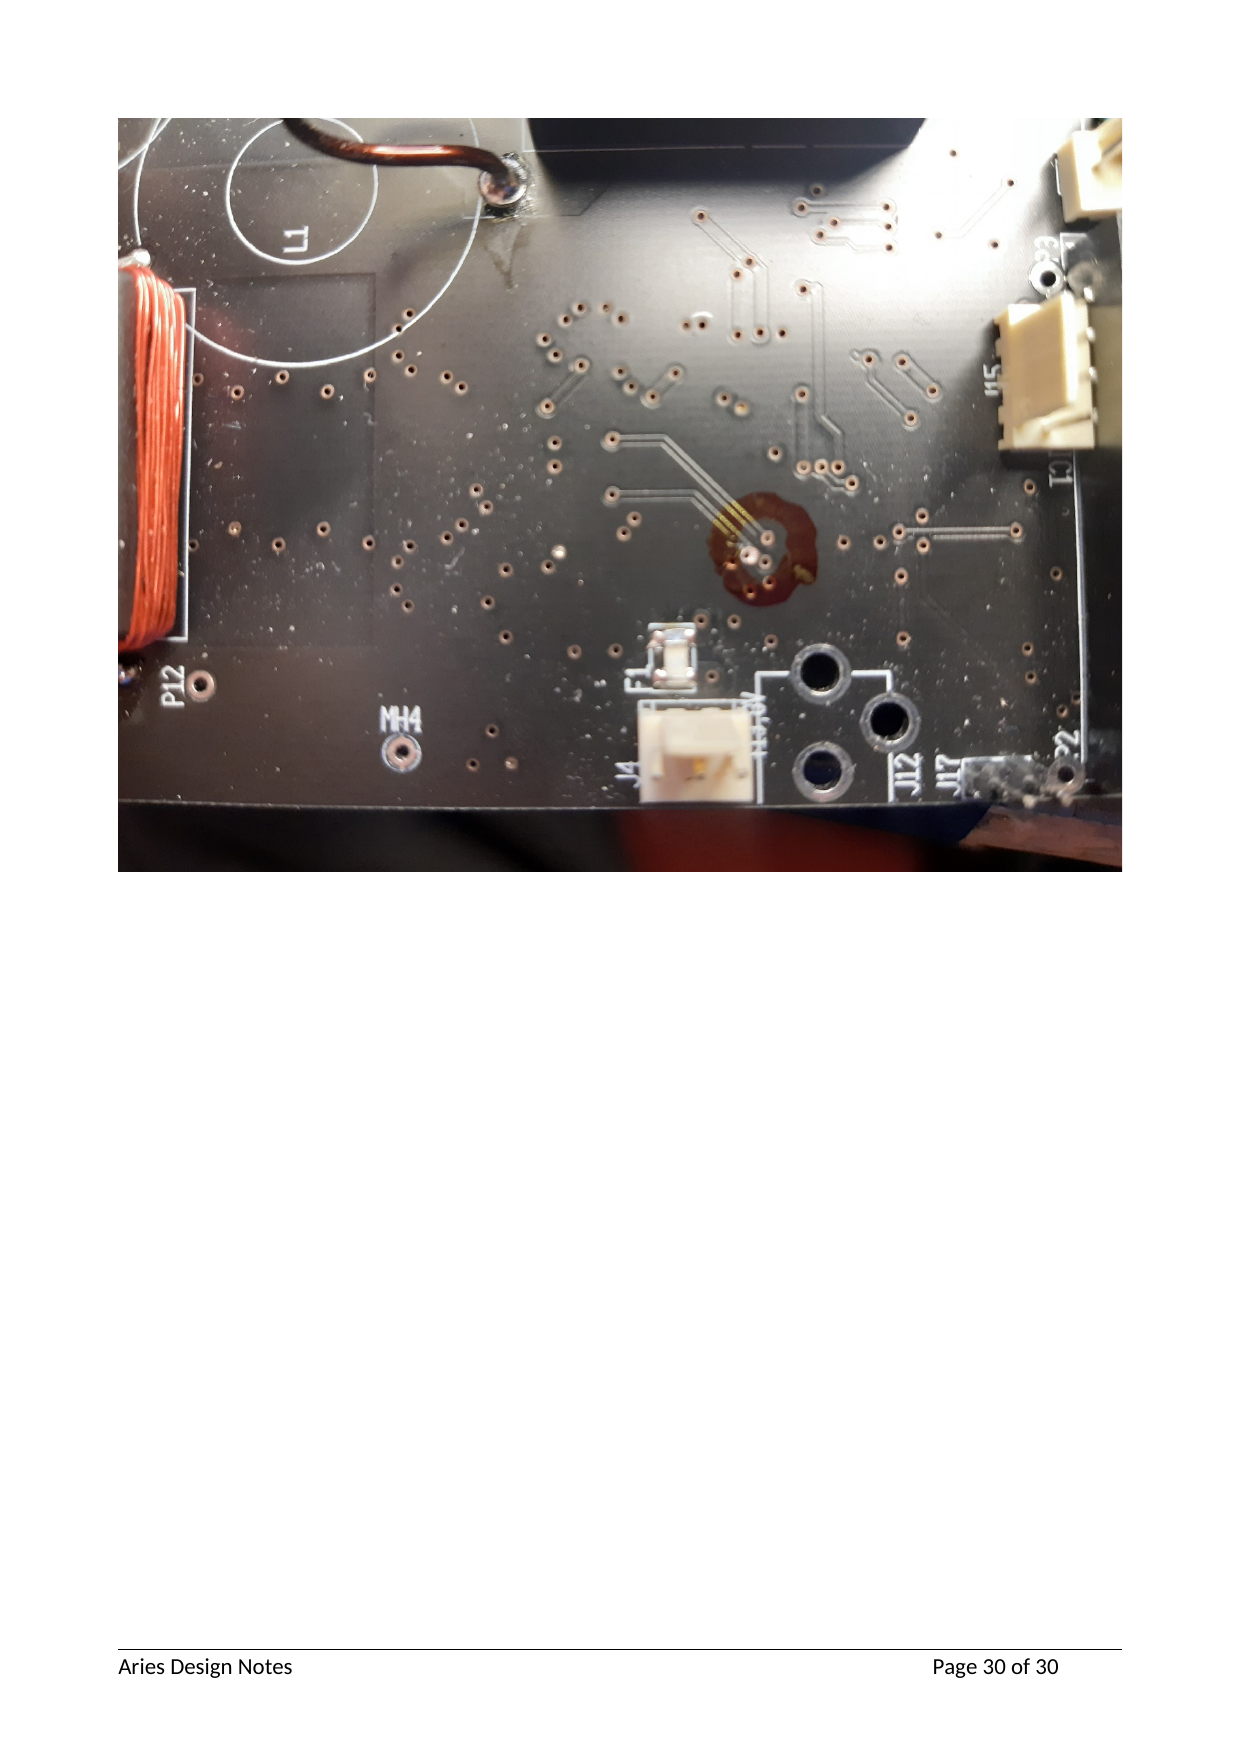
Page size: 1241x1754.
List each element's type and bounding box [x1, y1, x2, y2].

picture [118, 118, 1123, 872]
